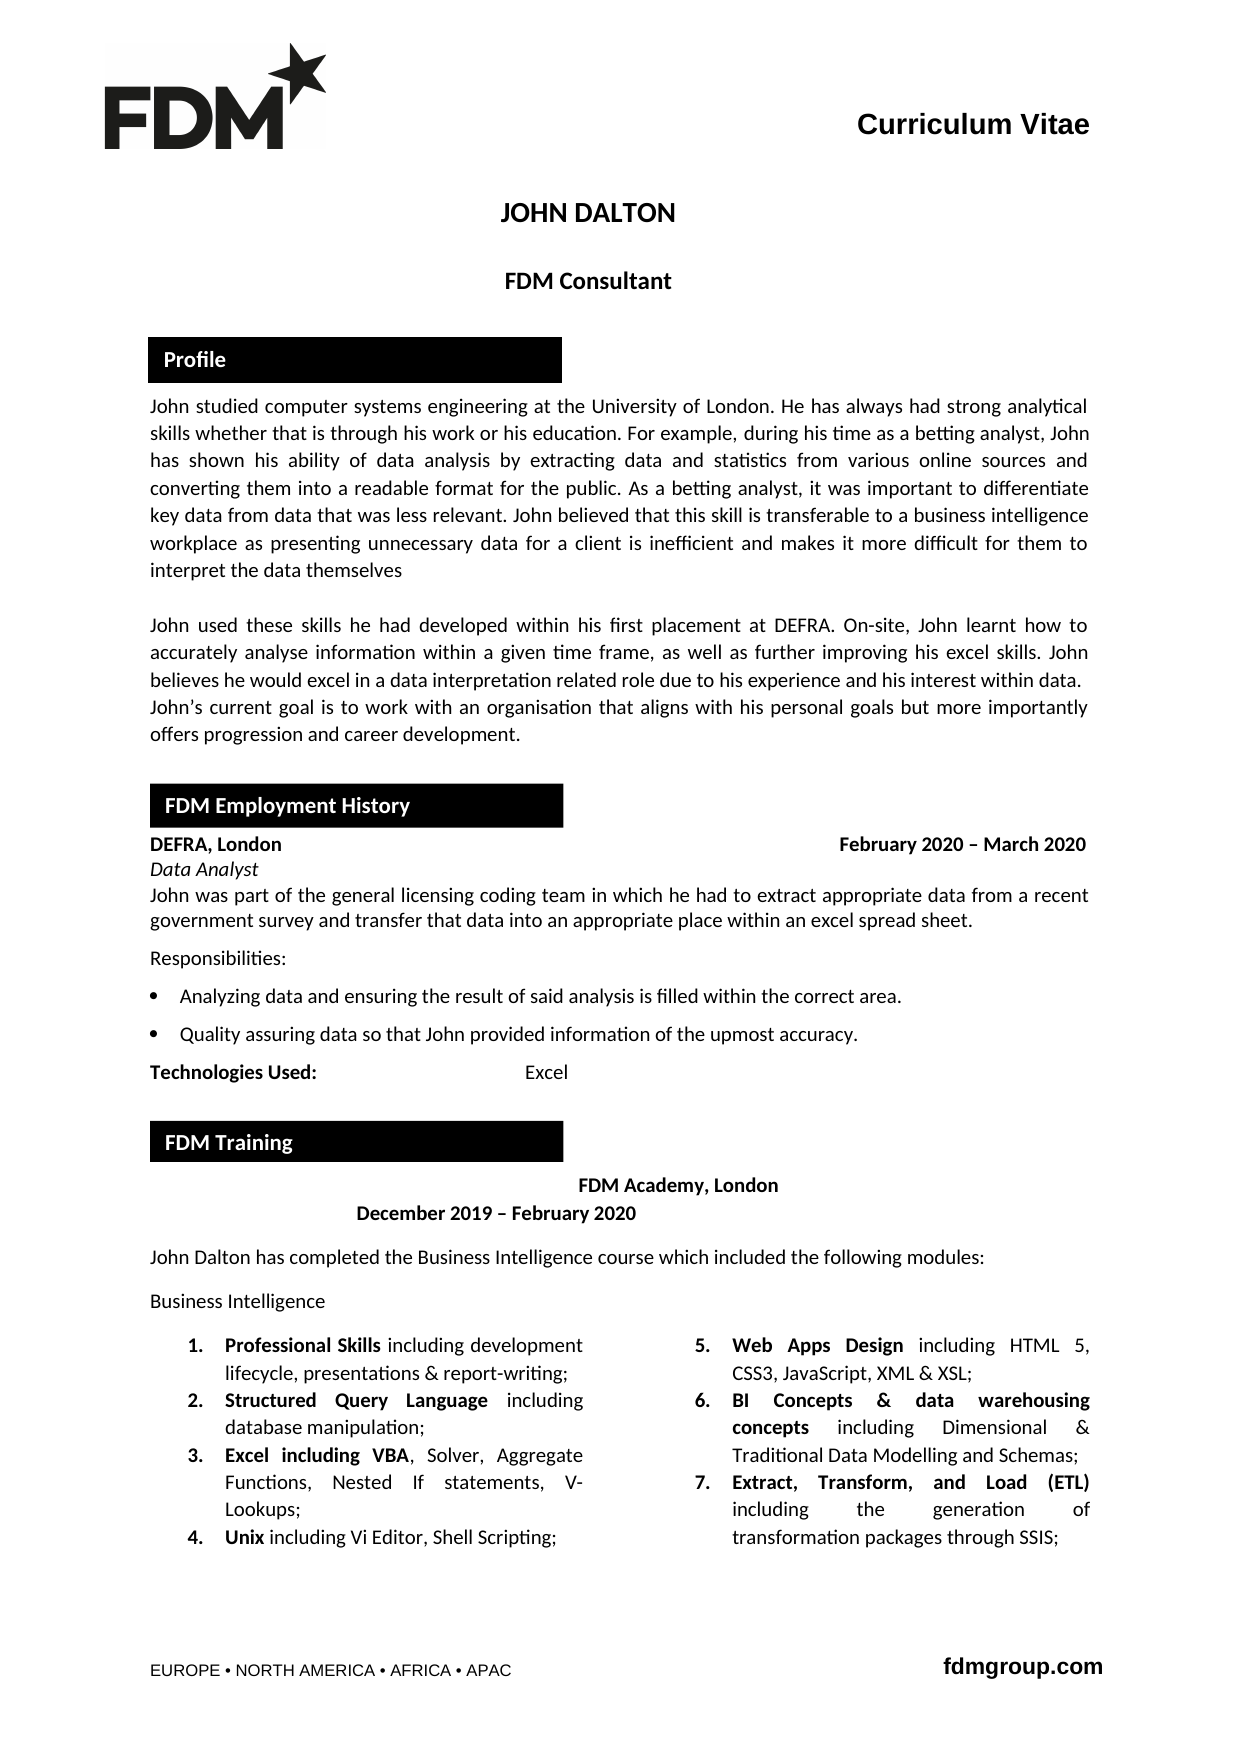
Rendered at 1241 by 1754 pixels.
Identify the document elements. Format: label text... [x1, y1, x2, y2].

text John’s current goal is to work with an organisation that aligns with his personal goals but more importantly offers progression and career development. [150, 694, 1090, 747]
list Excel including VBA, Solver, Aggregate Functions, Nested If statements, V-Lookups; [187, 1442, 583, 1522]
text John was part of the general licensing coding team in which he had to extract appropriate data from a recent government survey and transfer that data into an appropriate place within an excel spread sheet. [150, 882, 1090, 933]
list Professional Skills including development lifecycle, presentations & report-writing; [187, 1332, 583, 1385]
list Quality assuring data so that John provided information of the upmost accuracy. [150, 1021, 1090, 1047]
text JOHN DALTON [76, 194, 1101, 230]
list Unix including Vi Editor, Shell Scripting; [187, 1524, 583, 1549]
text Business Intelligence [150, 1288, 1090, 1314]
text John used these skills he had developed within his first placement at DEFRA. On-site, John learnt how to accurately analyse information within a given time frame, as well as further improving his excel skills. John believes he would excel in a data interpretation related role due to his experience and his interest within data. [150, 612, 1090, 692]
text John Dalton has completed the Business Intelligence course which included the following modules: [150, 1244, 1090, 1269]
list BI Concepts & data warehousing concepts including Dimensional & Traditional Data Modelling and Schemas; [694, 1387, 1090, 1467]
text FDM Academy, London December 2019 – February 2020 [150, 1173, 1090, 1226]
picture [104, 43, 326, 149]
list Web Apps Design including HTML 5, CSS3, JavaScript, XML & XSL; [694, 1332, 1090, 1385]
text Technologies Used: Excel [150, 1059, 1090, 1084]
text Responsibilities: [150, 945, 1090, 971]
list Extract, Transform, and Load (ETL) including the generation of transformation packages through SSIS; [694, 1469, 1090, 1549]
list Analyzing data and ensuring the result of said analysis is filled within the correct area. [150, 983, 1090, 1009]
list Structured Query Language including database manipulation; [187, 1387, 583, 1440]
text John studied computer systems engineering at the University of London. He has always had strong analytical skills whether that is through his work or his education. For example, during his time as a betting analyst, John has shown his ability of data analysis by extracting data and statistics from various online sources and converting them into a readable format for the public. As a betting analyst, it was important to differentiate key data from data that was less relevant. John believed that this skill is transferable to a business intelligence workplace as presenting unnecessary data for a client is inefficient and makes it more difficult for them to interpret the data themselves [150, 393, 1090, 583]
text FDM Consultant [76, 266, 1101, 296]
text Data Analyst [150, 857, 1090, 882]
text DEFRA, London February 2020 – March 2020 [150, 831, 1090, 857]
